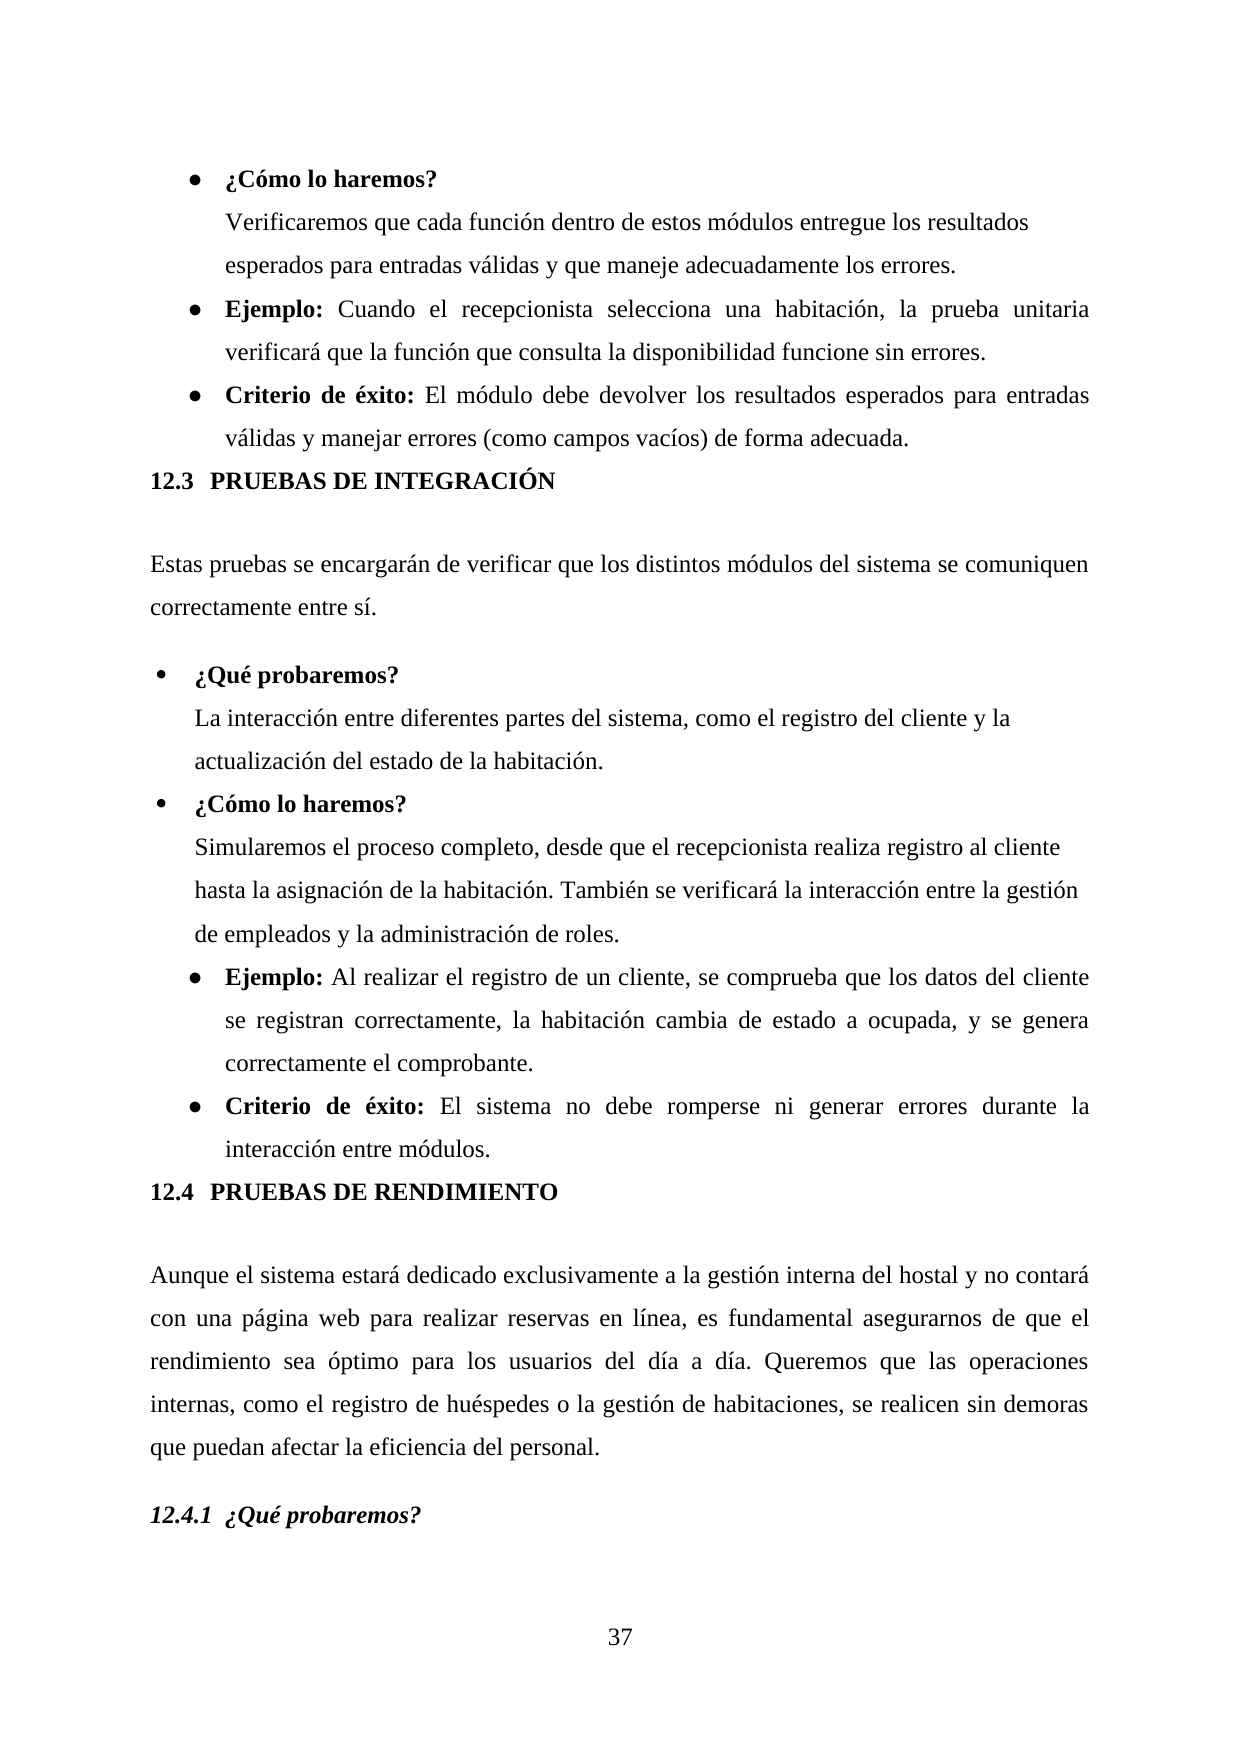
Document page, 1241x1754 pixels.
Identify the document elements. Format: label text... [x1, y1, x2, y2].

subtitle PRUEBAS DE RENDIMIENTO [150, 1177, 1090, 1206]
list ¿Cómo lo haremos? Verificaremos que cada función dentro de estos módulos entregue los resultados esperados para entradas válidas y que maneje adecuadamente los errores. [187, 164, 1090, 279]
list ¿Cómo lo haremos? Simularemos el proceso completo, desde que el recepcionista realiza registro al cliente hasta la asignación de la habitación. También se verificará la interacción entre la gestión de empleados y la administración de roles. [157, 789, 1090, 947]
text Aunque el sistema estará dedicado exclusivamente a la gestión interna del hostal y no contará con una página web para realizar reservas en línea, es fundamental asegurarnos de que el rendimiento sea óptimo para los usuarios del día a día. Queremos que las operaciones internas, como el registro de huéspedes o la gestión de habitaciones, se realicen sin demoras que puedan afectar la eficiencia del personal. [150, 1260, 1090, 1461]
list ¿Qué probaremos? La interacción entre diferentes partes del sistema, como el registro del cliente y la actualización del estado de la habitación. [157, 660, 1090, 775]
list Ejemplo: Cuando el recepcionista selecciona una habitación, la prueba unitaria verificará que la función que consulta la disponibilidad funcione sin errores. [187, 294, 1090, 366]
text Estas pruebas se encargarán de verificar que los distintos módulos del sistema se comuniquen correctamente entre sí. [150, 549, 1090, 621]
list Criterio de éxito: El módulo debe devolver los resultados esperados para entradas válidas y manejar errores (como campos vacíos) de forma adecuada. [187, 380, 1090, 452]
subtitle ¿Qué probaremos? [150, 1501, 1090, 1529]
subtitle PRUEBAS DE INTEGRACIÓN [150, 466, 1090, 495]
list Ejemplo: Al realizar el registro de un cliente, se comprueba que los datos del cliente se registran correctamente, la habitación cambia de estado a ocupada, y se genera correctamente el comprobante. [187, 962, 1090, 1077]
list Criterio de éxito: El sistema no debe romperse ni generar errores durante la interacción entre módulos. [187, 1091, 1090, 1163]
